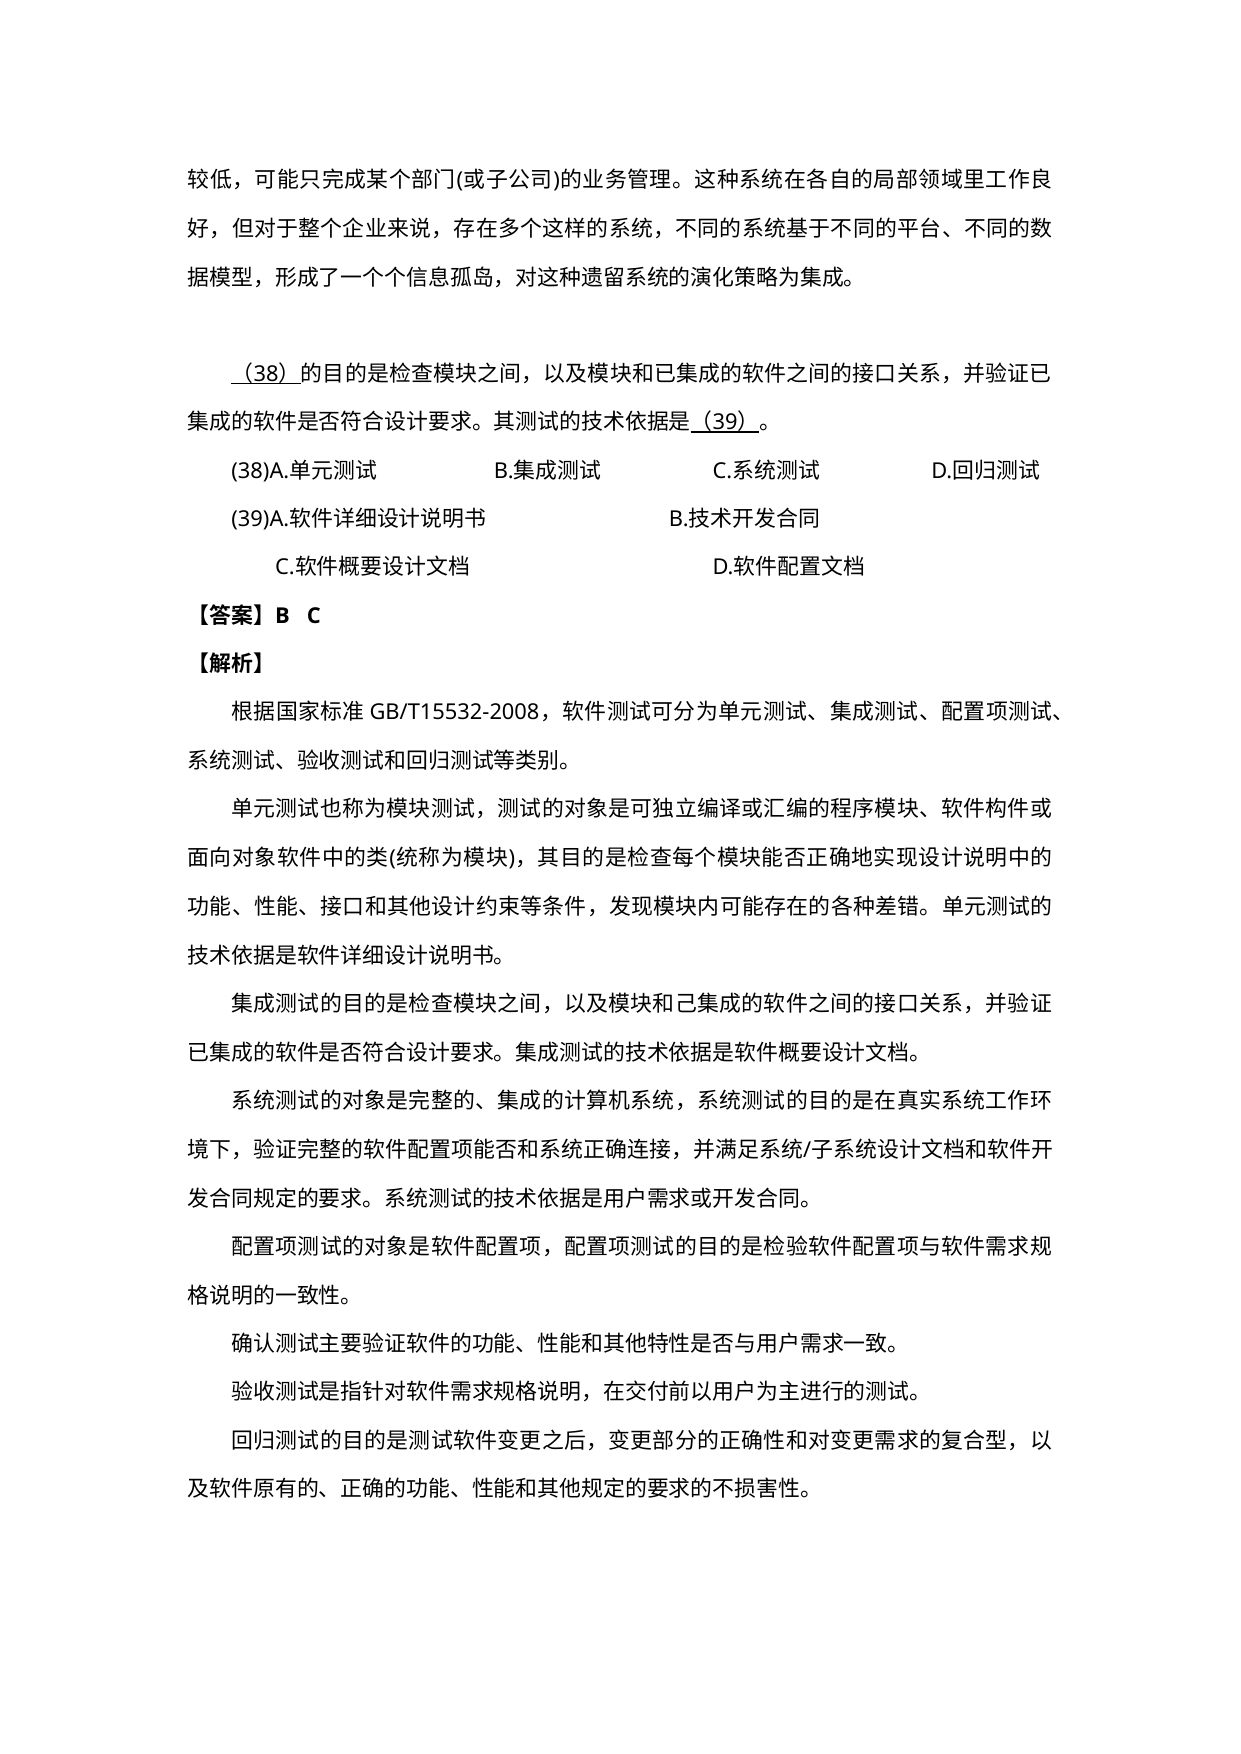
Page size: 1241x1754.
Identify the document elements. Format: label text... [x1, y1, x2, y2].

text （38）的目的是检查模块之间，以及模块和已集成的软件之间的接口关系，并验证已集成的软件是否符合设计要求。其测试的技术依据是（39）。 [187, 355, 1053, 436]
text 集成测试的目的是检查模块之间，以及模块和己集成的软件之间的接口关系，并验证已集成的软件是否符合设计要求。集成测试的技术依据是软件概要设计文档。 [187, 986, 1053, 1067]
text 回归测试的目的是测试软件变更之后，变更部分的正确性和对变更需求的复合型，以及软件原有的、正确的功能、性能和其他规定的要求的不损害性。 [187, 1422, 1053, 1503]
text 确认测试主要验证软件的功能、性能和其他特性是否与用户需求一致。 [187, 1326, 1053, 1358]
text 配置项测试的对象是软件配置项，配置项测试的目的是检验软件配置项与软件需求规格说明的一致性。 [187, 1228, 1053, 1310]
text (39)A.软件详细设计说明书 B.技术开发合同 [187, 501, 1053, 533]
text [187, 162, 1053, 292]
text 单元测试也称为模块测试，测试的对象是可独立编译或汇编的程序模块、软件构件或面向对象软件中的类(统称为模块)，其目的是检查每个模块能否正确地实现设计说明中的功能、性能、接口和其他设计约束等条件，发现模块内可能存在的各种差错。单元测试的技术依据是软件详细设计说明书。 [187, 791, 1053, 970]
text C.软件概要设计文档 D.软件配置文档 [231, 549, 1053, 581]
text (38)A.单元测试 B.集成测试 C.系统测试 D.回归测试 [187, 452, 1053, 485]
text 【解析】 [187, 646, 1053, 678]
text 验收测试是指针对软件需求规格说明，在交付前以用户为主进行的测试。 [187, 1374, 1053, 1406]
text 系统测试的对象是完整的、集成的计算机系统，系统测试的目的是在真实系统工作环境下，验证完整的软件配置项能否和系统正确连接，并满足系统/子系统设计文档和软件开发合同规定的要求。系统测试的技术依据是用户需求或开发合同。 [187, 1083, 1053, 1213]
text 根据国家标准GB/T15532-2008，软件测试可分为单元测试、集成测试、配置项测试、系统测试、验收测试和回归测试等类别。 [187, 694, 1053, 775]
text 【答案】B C [187, 597, 1053, 630]
